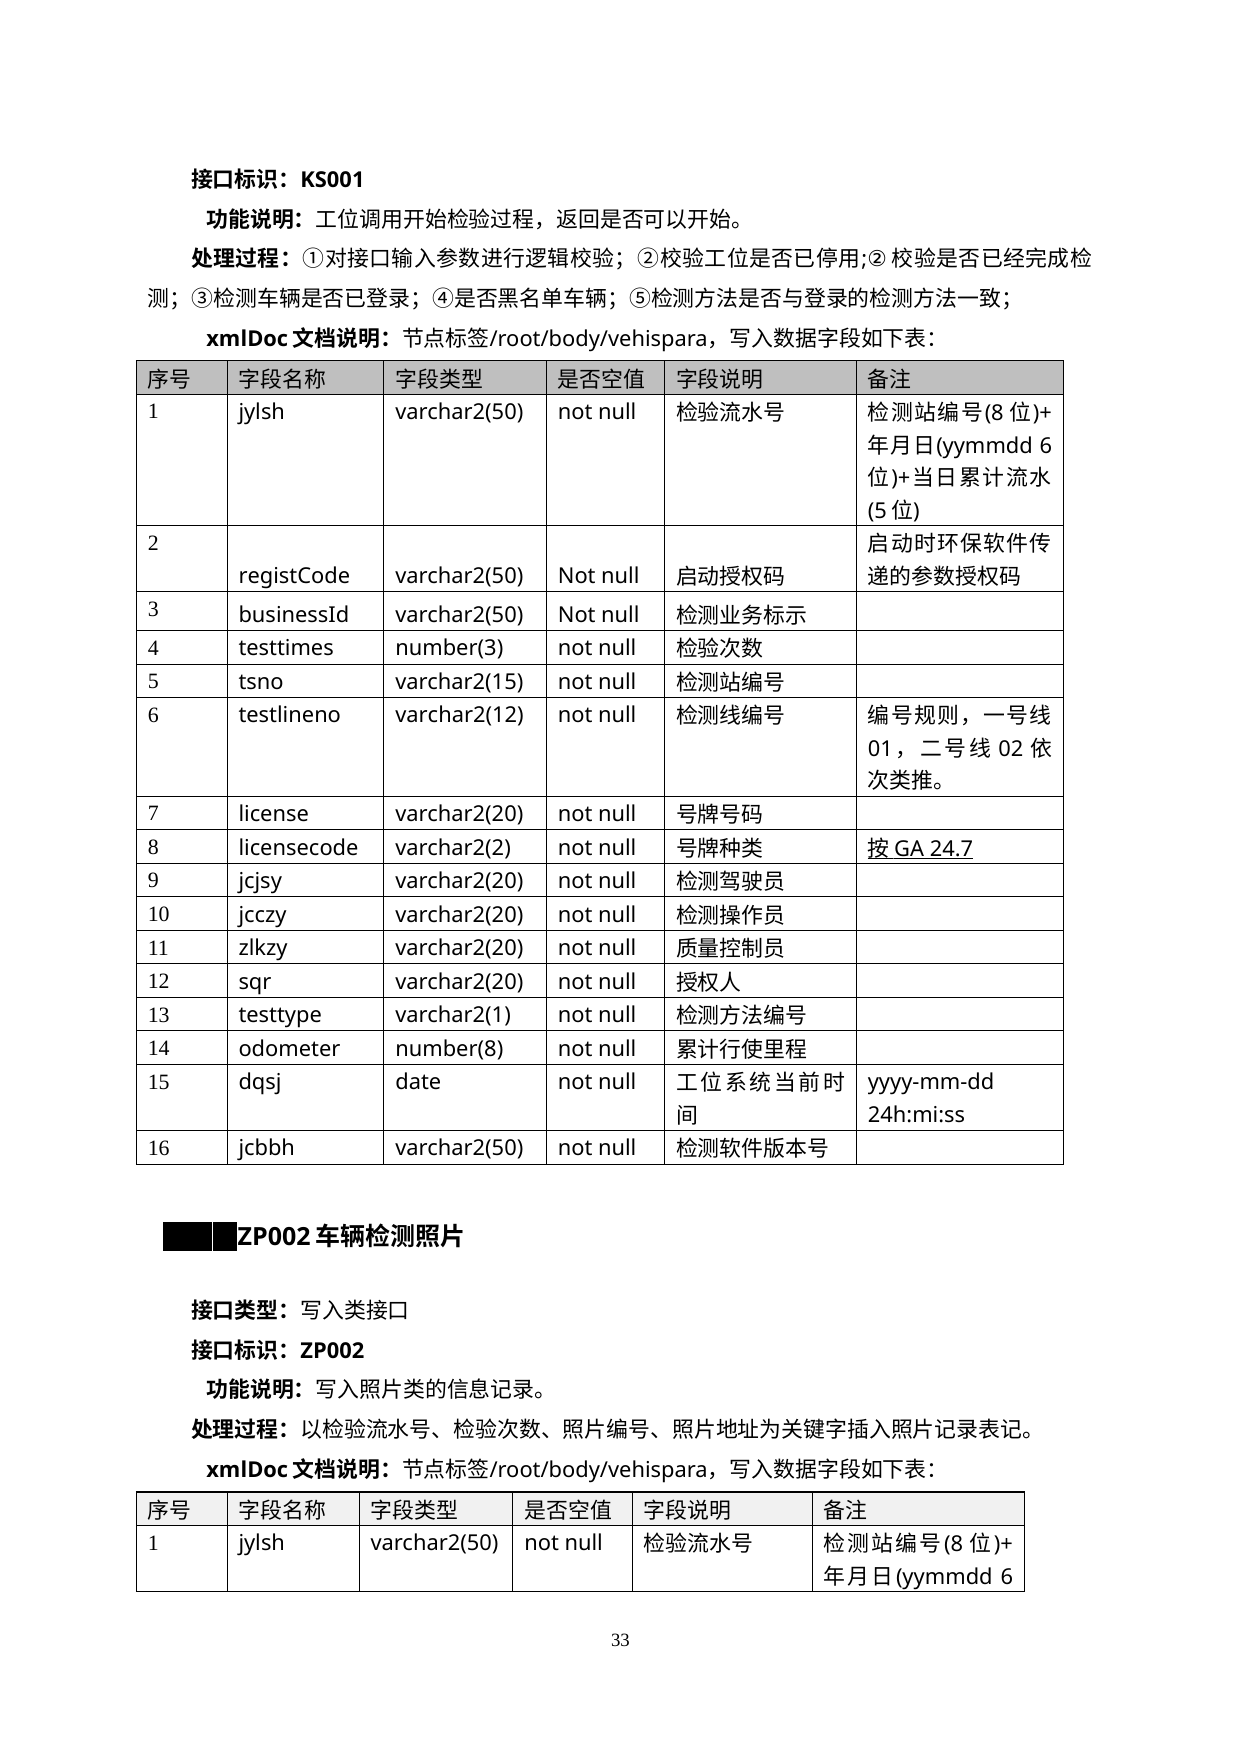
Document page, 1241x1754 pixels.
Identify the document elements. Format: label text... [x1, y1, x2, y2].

table_cell not null [547, 395, 664, 525]
table_cell not null [547, 631, 664, 663]
table_cell varchar2(20) [384, 797, 546, 829]
table_cell [137, 665, 227, 697]
table_cell not null [547, 964, 664, 997]
table_cell 检测方法编号 [665, 998, 856, 1030]
table_cell varchar2(20) [384, 897, 546, 930]
table_cell [137, 964, 227, 997]
table_cell not null [547, 998, 664, 1030]
text xmlDoc文档说明：节点标签/root/body/vehispara，写入数据字段如下表： [148, 1452, 1092, 1483]
table_header 备注 [813, 1493, 1024, 1525]
table_cell Not null [547, 526, 664, 591]
table_cell 启动授权码 [665, 526, 856, 591]
table_cell [137, 698, 227, 796]
table_cell [857, 592, 1063, 630]
table_cell varchar2(50) [360, 1526, 512, 1591]
table_cell varchar2(20) [384, 864, 546, 896]
table_cell Not null [547, 592, 664, 630]
table_cell [857, 864, 1063, 896]
table_cell [857, 964, 1063, 997]
table_header 序号 [137, 361, 227, 394]
text 处理过程：①对接口输入参数进行逻辑校验；②校验工位是否已停用;②校验是否已经完成检测；③检测车辆是否已登录；④是否黑名单车辆；⑤检测方法是否与登录的检测方法一致； [148, 241, 1092, 313]
table_cell 检测业务标示 [665, 592, 856, 630]
table_cell varchar2(1) [384, 998, 546, 1030]
table_cell 号牌号码 [665, 797, 856, 829]
table_cell [857, 931, 1063, 963]
table_header 字段说明 [665, 361, 856, 394]
table_cell [857, 631, 1063, 663]
table_cell [137, 797, 227, 829]
table_cell 检测驾驶员 [665, 864, 856, 896]
text xmlDoc文档说明：节点标签/root/body/vehispara，写入数据字段如下表： [148, 321, 1092, 352]
table_header 字段类型 [360, 1493, 512, 1525]
table_cell license [228, 797, 383, 829]
table_cell varchar2(50) [384, 526, 546, 591]
table_cell [137, 1065, 227, 1130]
table_cell testtimes [228, 631, 383, 663]
table_cell sqr [228, 964, 383, 997]
table_header 字段名称 [228, 1493, 359, 1525]
table_cell [857, 1131, 1063, 1163]
table_cell [137, 998, 227, 1030]
table_header 备注 [857, 361, 1063, 394]
table_cell [137, 1131, 227, 1163]
text 功能说明：写入照片类的信息记录。 [148, 1372, 1092, 1404]
table_cell 累计行使里程 [665, 1031, 856, 1064]
table_cell date [384, 1065, 546, 1130]
table_cell jcbbh [228, 1131, 383, 1163]
table_cell varchar2(50) [384, 1131, 546, 1163]
table_cell 按GA 24.7 [857, 830, 1063, 863]
table_cell [137, 830, 227, 863]
table_cell [137, 864, 227, 896]
table_cell not null [547, 1031, 664, 1064]
table_cell [137, 526, 227, 591]
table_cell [813, 1526, 1024, 1591]
table_cell 工位系统当前时间 [665, 1065, 856, 1130]
text 功能说明：工位调用开始检验过程，返回是否可以开始。 [148, 202, 1092, 233]
table_cell 检测操作员 [665, 897, 856, 930]
table_cell not null [547, 665, 664, 697]
table_cell [857, 998, 1063, 1030]
table_cell not null [547, 931, 664, 963]
table_cell 检验次数 [665, 631, 856, 663]
table_cell [137, 1526, 227, 1591]
table_cell [857, 1031, 1063, 1064]
table_cell varchar2(20) [384, 964, 546, 997]
table_cell 检验流水号 [665, 395, 856, 525]
table_cell [137, 931, 227, 963]
table_cell [137, 631, 227, 663]
table_cell zlkzy [228, 931, 383, 963]
table_cell 启动时环保软件传递的参数授权码 [857, 526, 1063, 591]
table_cell not null [547, 797, 664, 829]
table_header 字段类型 [384, 361, 546, 394]
table_cell varchar2(20) [384, 931, 546, 963]
table_cell not null [547, 1131, 664, 1163]
table_cell jcjsy [228, 864, 383, 896]
table_cell 检测软件版本号 [665, 1131, 856, 1163]
table_cell 号牌种类 [665, 830, 856, 863]
table_cell 编号规则，一号线01，二号线02依次类推。 [857, 698, 1063, 796]
table_cell jylsh [228, 395, 383, 525]
text 接口类型：写入类接口 [148, 1293, 1092, 1325]
table_cell 质量控制员 [665, 931, 856, 963]
table_cell yyyy-mm-dd 24h:mi:ss [857, 1065, 1063, 1130]
table_cell dqsj [228, 1065, 383, 1130]
table_cell number(3) [384, 631, 546, 663]
table_header 是否空值 [547, 361, 664, 394]
table_cell [857, 897, 1063, 930]
text 接口标识：ZP002 [148, 1333, 1092, 1364]
table_cell 检验流水号 [633, 1526, 812, 1591]
table_cell registCode [228, 526, 383, 591]
table_header 序号 [137, 1493, 227, 1525]
table_cell varchar2(12) [384, 698, 546, 796]
table_cell not null [547, 897, 664, 930]
table_cell not null [547, 830, 664, 863]
subtitle ZP002车辆检测照片 [162, 1202, 1092, 1267]
table_header 字段说明 [633, 1493, 812, 1525]
table_cell not null [547, 698, 664, 796]
table_cell businessId [228, 592, 383, 630]
table_cell not null [547, 1065, 664, 1130]
table_cell number(8) [384, 1031, 546, 1064]
table_cell [857, 797, 1063, 829]
table_cell testtype [228, 998, 383, 1030]
table_cell 检测线编号 [665, 698, 856, 796]
table_cell licensecode [228, 830, 383, 863]
table_cell testlineno [228, 698, 383, 796]
table_cell [137, 1031, 227, 1064]
table_cell [137, 592, 227, 630]
text 接口标识：KS001 [148, 162, 1092, 194]
table_cell varchar2(50) [384, 395, 546, 525]
table_cell varchar2(2) [384, 830, 546, 863]
table_cell not null [547, 864, 664, 896]
text 处理过程：以检验流水号、检验次数、照片编号、照片地址为关键字插入照片记录表记。 [148, 1412, 1092, 1444]
table_header 是否空值 [513, 1493, 632, 1525]
table_cell [137, 395, 227, 525]
table_cell varchar2(15) [384, 665, 546, 697]
table_cell 授权人 [665, 964, 856, 997]
table_cell [137, 897, 227, 930]
table_cell varchar2(50) [384, 592, 546, 630]
table_cell jylsh [228, 1526, 359, 1591]
table_header 字段名称 [228, 361, 383, 394]
table_cell not null [513, 1526, 632, 1591]
table_cell tsno [228, 665, 383, 697]
table_cell 检测站编号(8位)+年月日(yymmdd 6位)+当日累计流水(5位) [857, 395, 1063, 525]
table_cell 检测站编号 [665, 665, 856, 697]
table_cell jcczy [228, 897, 383, 930]
table_cell [857, 665, 1063, 697]
table_cell odometer [228, 1031, 383, 1064]
